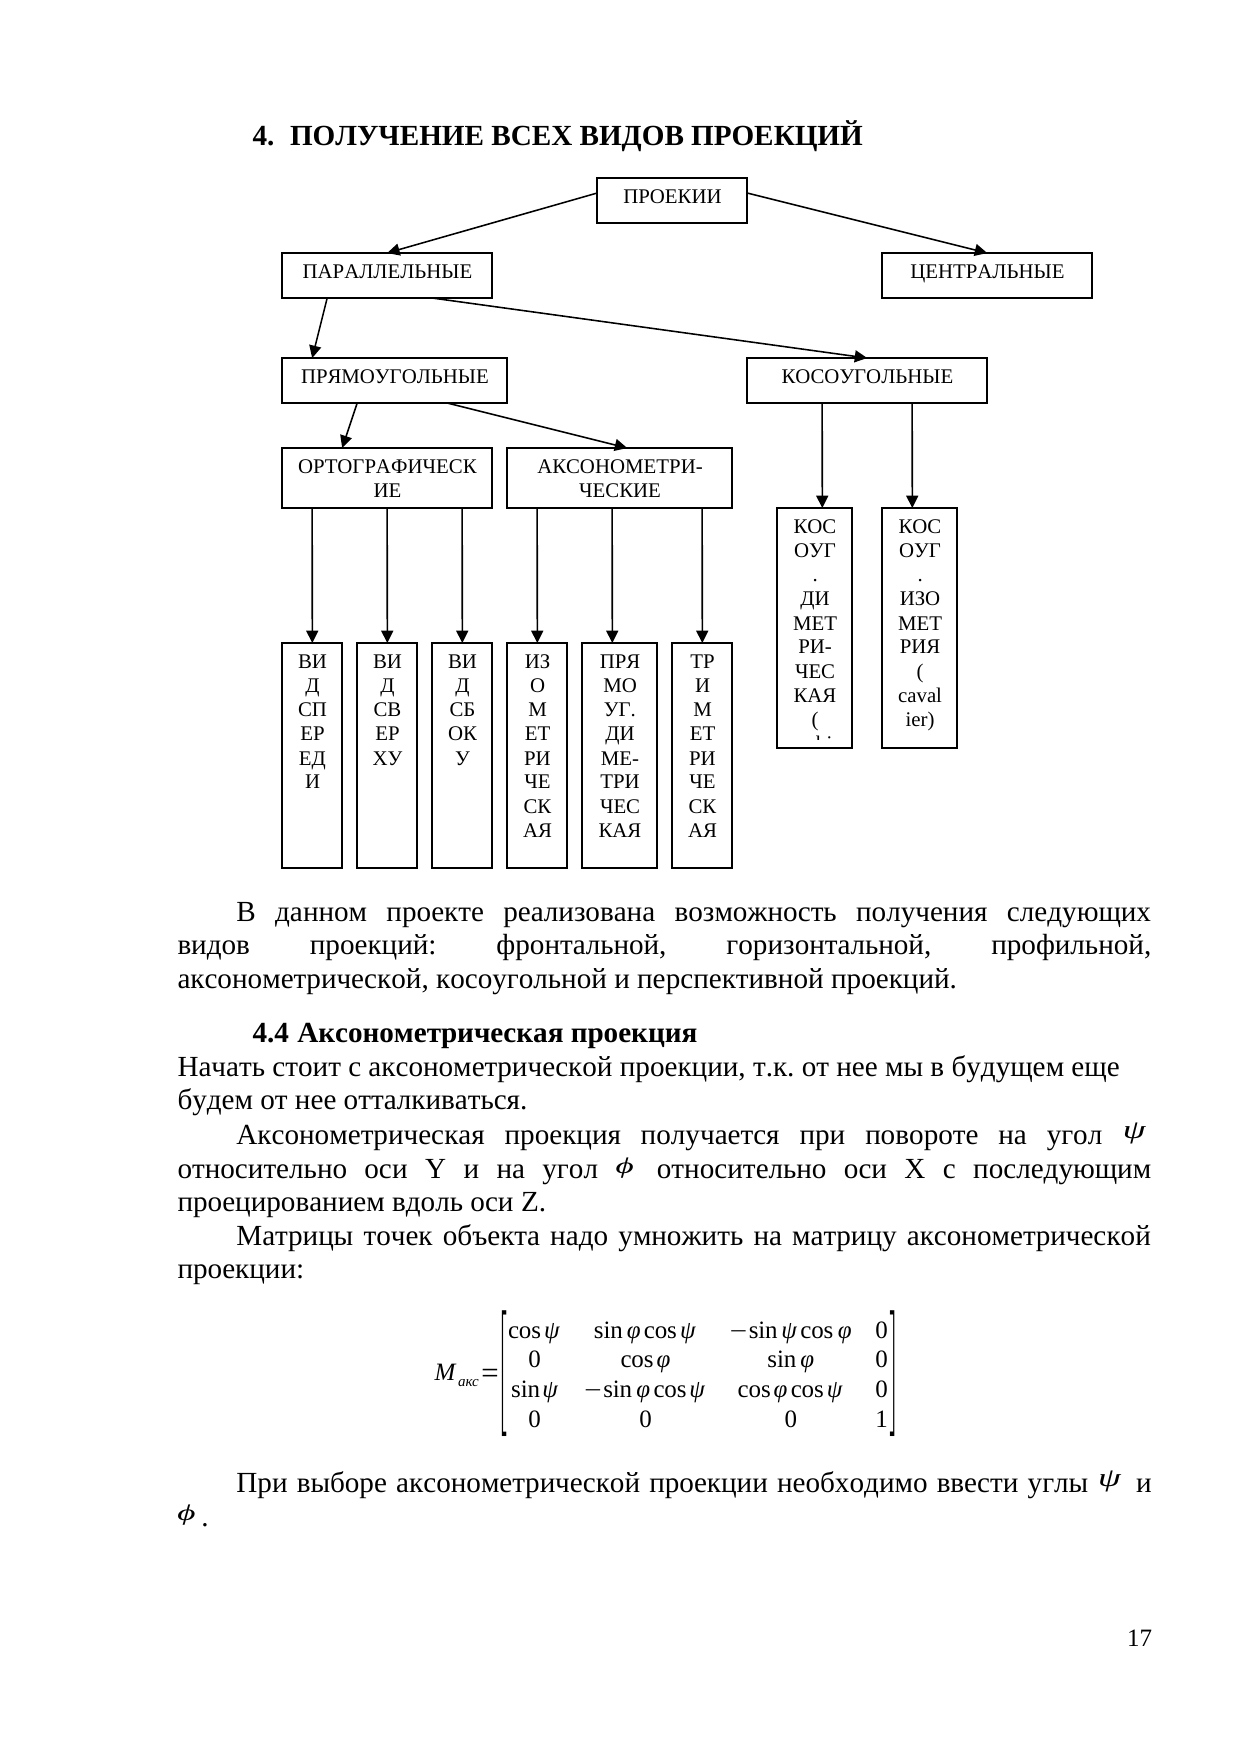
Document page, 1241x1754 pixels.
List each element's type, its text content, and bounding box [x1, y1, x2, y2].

text Аксонометрическая проекция получается при повороте на угол относительно оси Y и на угол относительно оси Х с последующим проецированием вдоль оси Z. [177, 1116, 1152, 1218]
text В данном проекте реализована возможность получения следующих видов проекций: фронтальной, горизонтальной, профильной, аксонометрической, косоугольной и перспективной проекций. [177, 894, 1152, 994]
subtitle Аксонометрическая проекция [252, 1015, 1152, 1049]
text Начать стоит с аксонометрической проекции, т.к. от нее мы в будущем еще будем от нее отталкиваться. [177, 1049, 1152, 1116]
text При выборе аксонометрической проекции необходимо ввести углы и . [177, 1464, 1152, 1532]
subtitle ПОЛУЧЕНИЕ ВСЕХ ВИДОВ ПРОЕКЦИЙ [252, 118, 1152, 152]
text Матрицы точек объекта надо умножить на матрицу аксонометрической проекции: [177, 1218, 1152, 1285]
